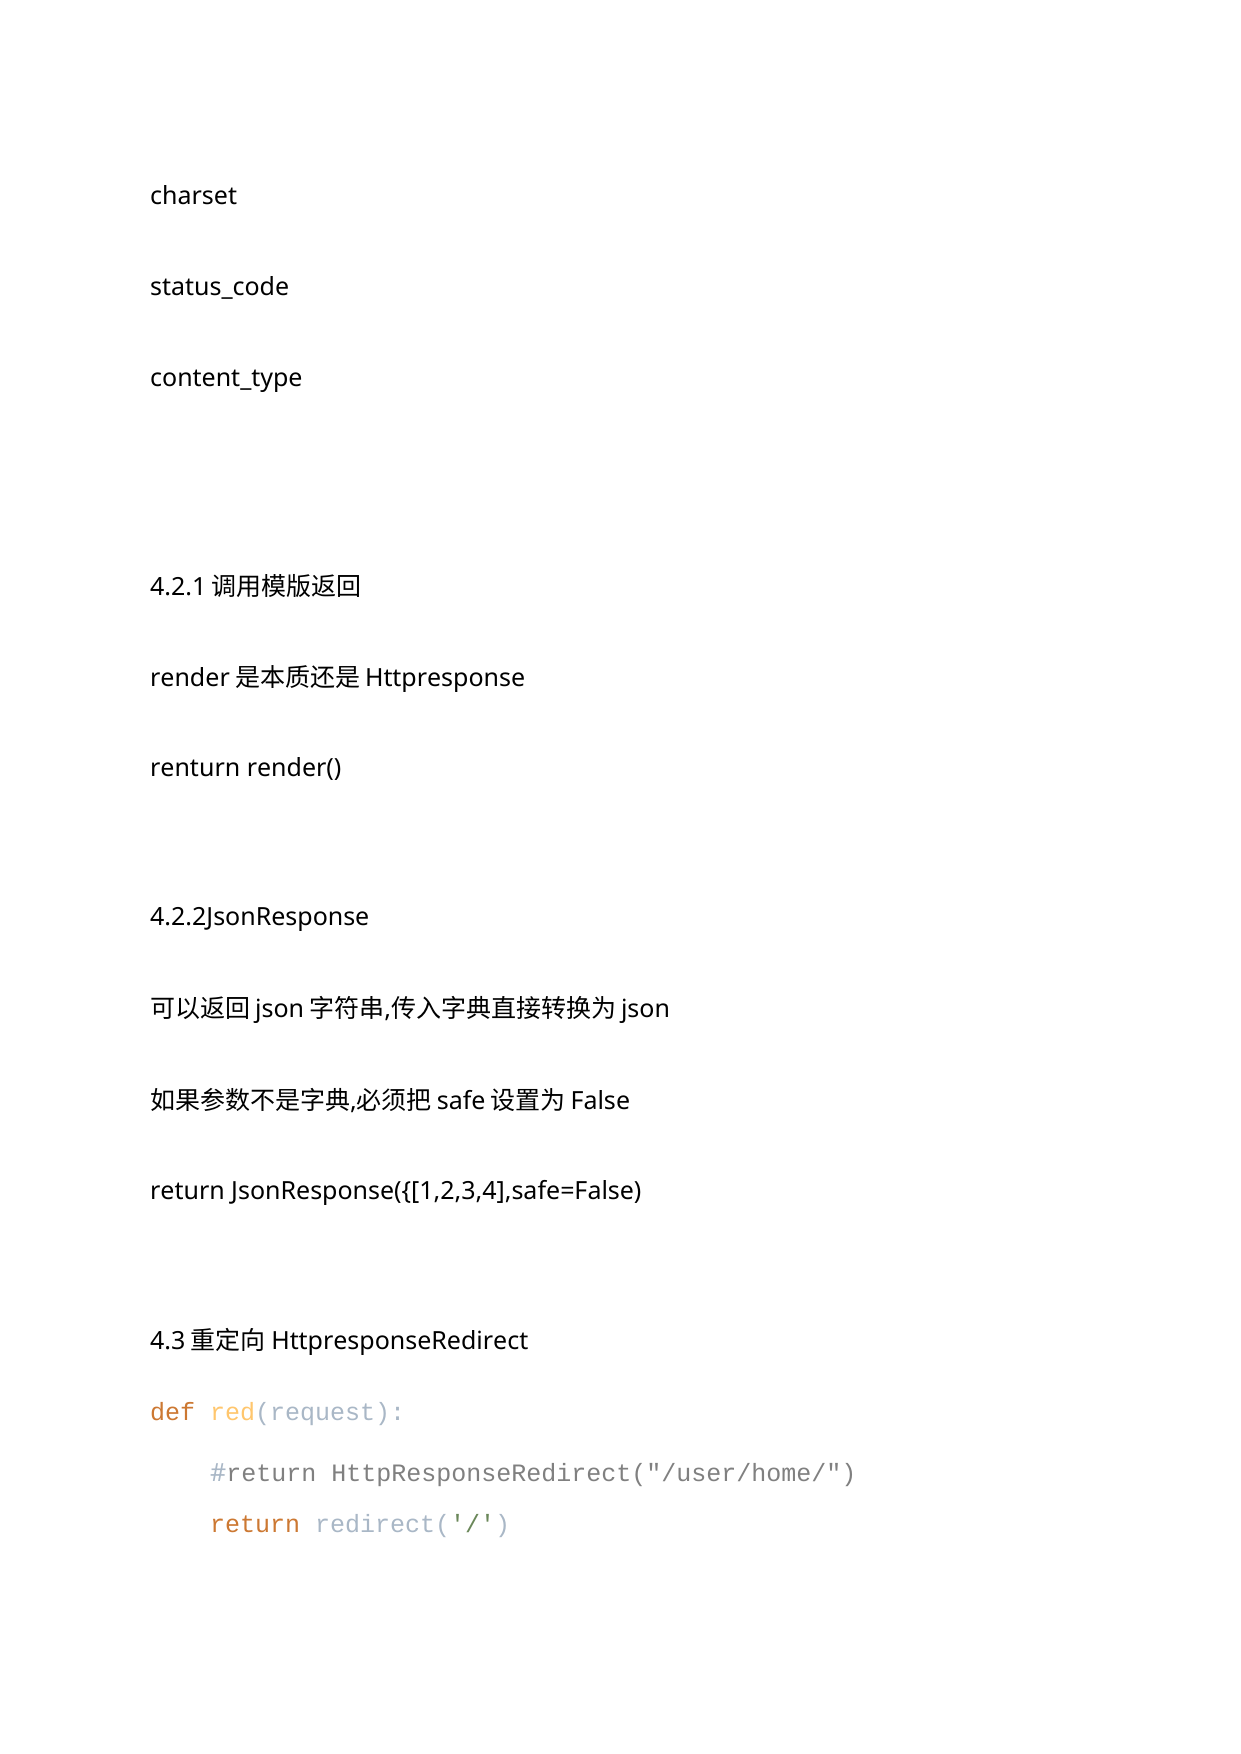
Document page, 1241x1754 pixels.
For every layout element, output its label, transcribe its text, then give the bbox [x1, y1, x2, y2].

text charset [150, 162, 1090, 227]
text 如果参数不是字典,必须把safe设置为False [150, 1066, 1090, 1131]
text 4.2.2JsonResponse [150, 883, 1090, 948]
text renturn render() [150, 734, 1090, 799]
text 4.2.1调用模版返回 [150, 552, 1090, 617]
text render是本质还是Httpresponse [150, 643, 1090, 708]
text 可以返回json字符串,传入字典直接转换为json [150, 974, 1090, 1039]
text content_type [150, 344, 1090, 409]
text 4.3重定向 HttpresponseRedirect [150, 1306, 1090, 1371]
text status_code [150, 253, 1090, 318]
text return JsonResponse({[1,2,3,4],safe=False) [150, 1157, 1090, 1222]
text def red(request): #return HttpResponseRedirect("/user/home/") return redirect('/') [150, 1398, 1090, 1542]
